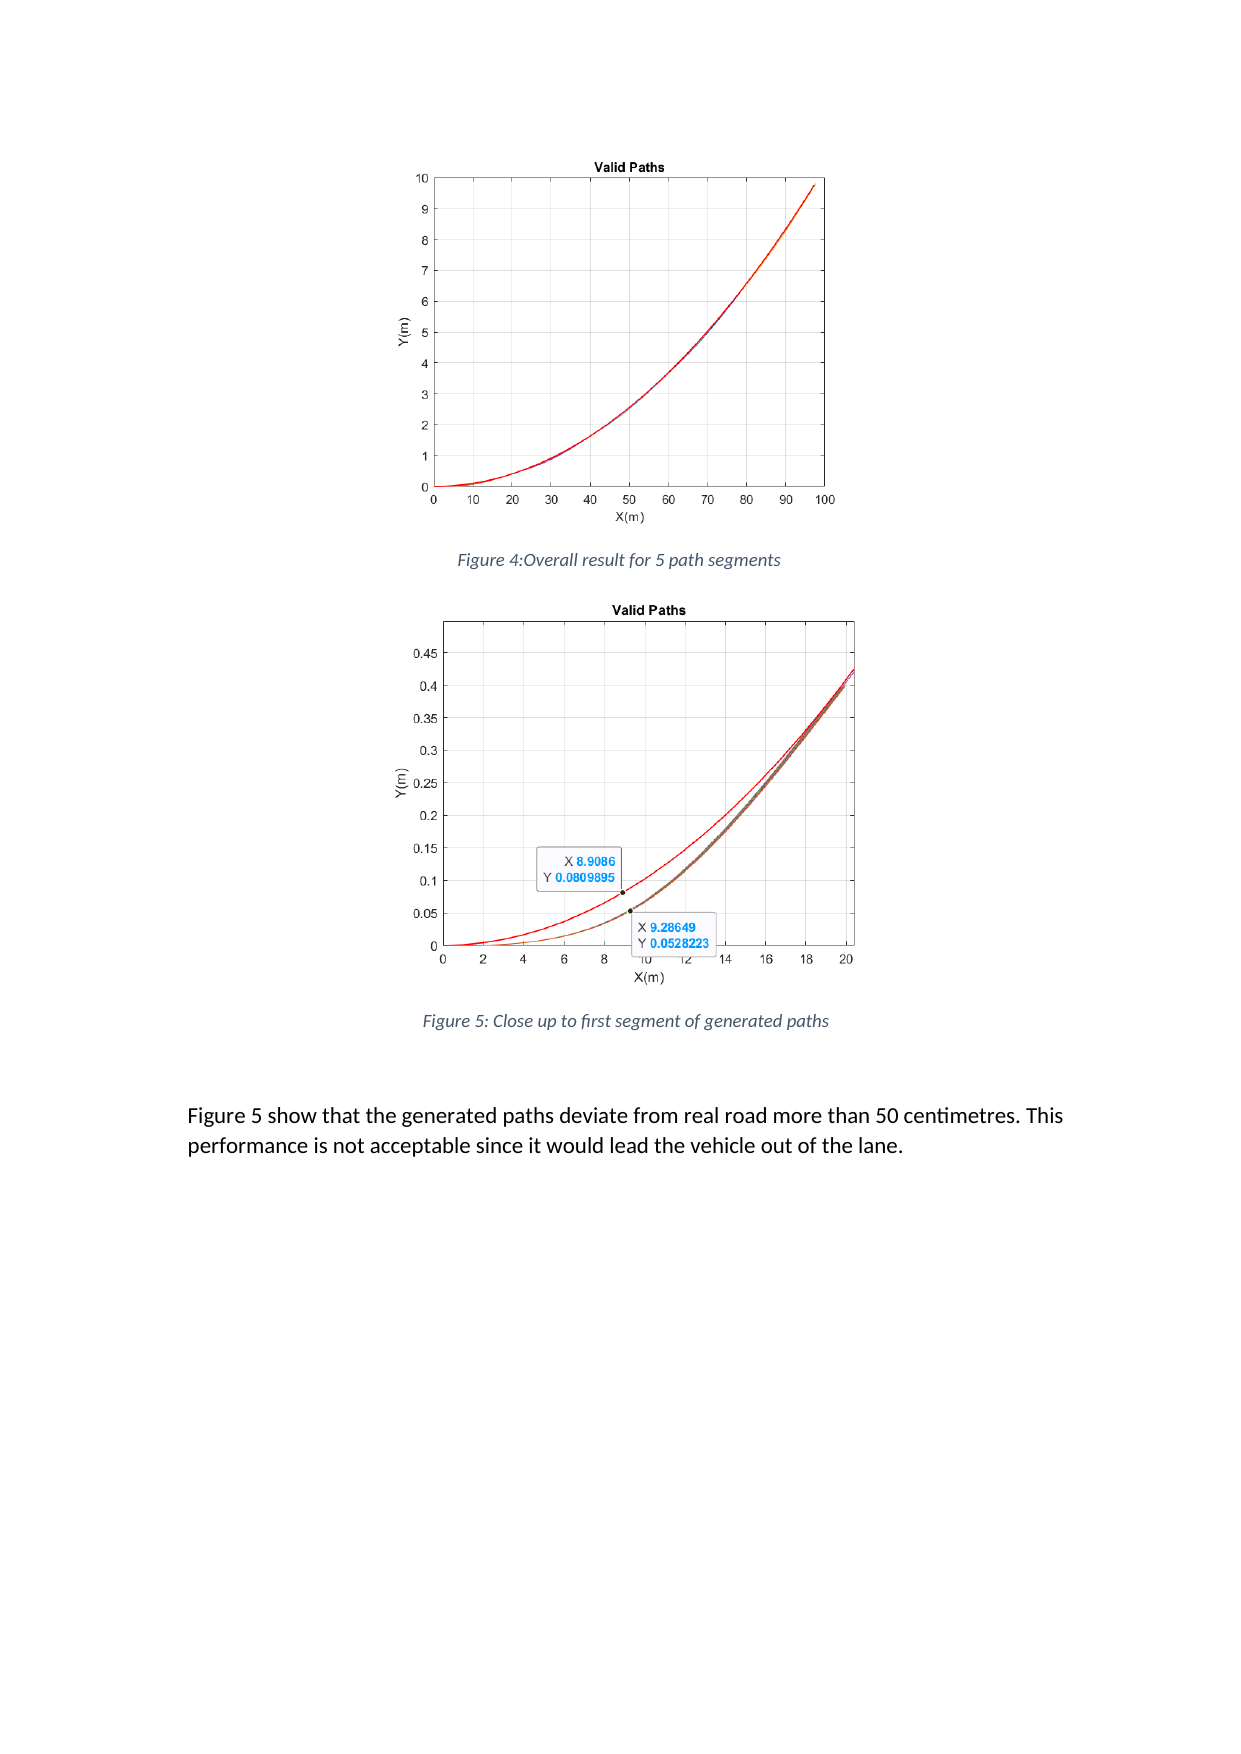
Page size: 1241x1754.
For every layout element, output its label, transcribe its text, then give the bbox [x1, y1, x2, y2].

text Figure 4:Overall result for 5 path segments [150, 548, 1090, 571]
text Figure 5 show that the generated paths deviate from real road more than 50 centimetres. This performance is not acceptable since it would lead the vehicle out of the lane. [187, 1101, 1090, 1159]
picture [368, 150, 872, 528]
picture [374, 592, 904, 989]
